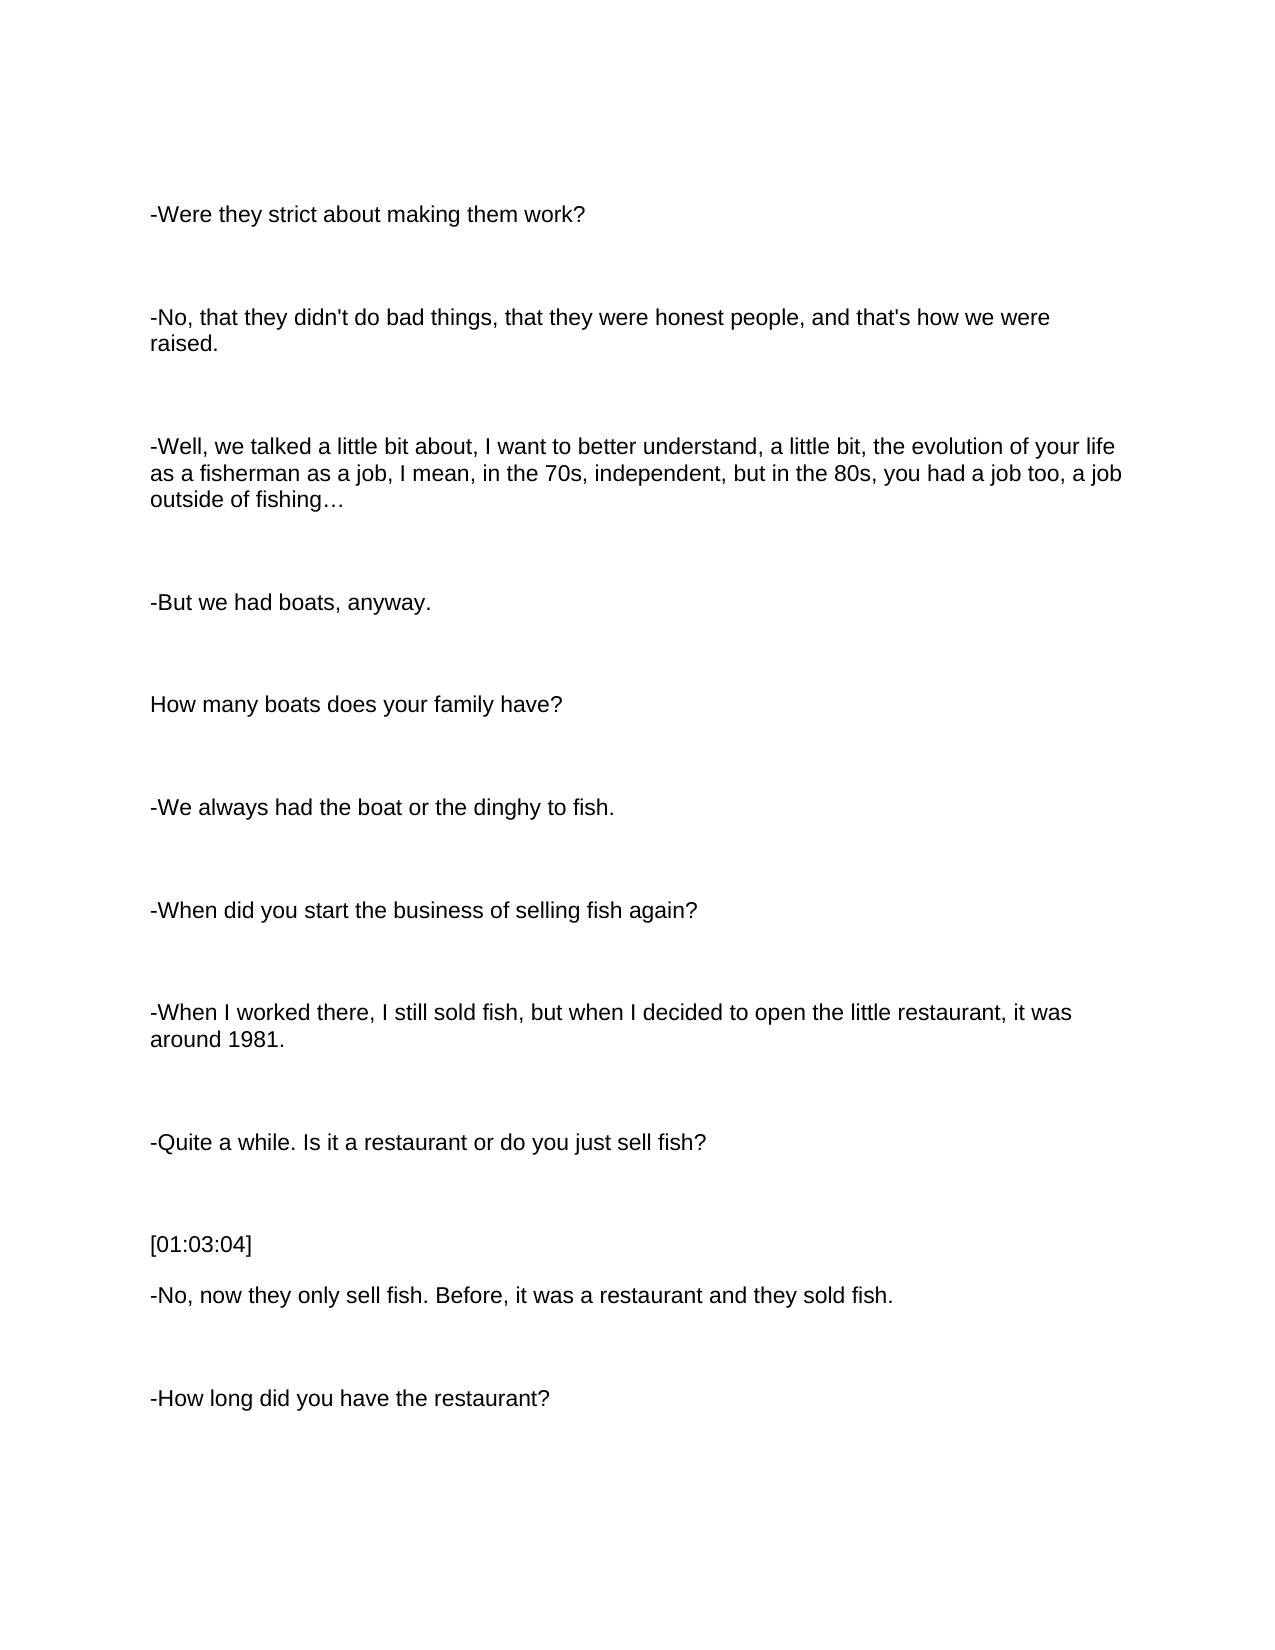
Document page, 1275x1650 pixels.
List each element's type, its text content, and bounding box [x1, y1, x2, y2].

text -We always had the boat or the dinghy to fish. [150, 794, 1125, 820]
text -Well, we talked a little bit about, I want to better understand, a little bit, the evolution of your life as a fisherman as a job, I mean, in the 70s, independent, but in the 80s, you had a job too, a job outside of fishing… [150, 433, 1125, 512]
text [01:03:04] [150, 1231, 1125, 1257]
text -But we had boats, anyway. [150, 588, 1125, 615]
text -How long did you have the restaurant? [150, 1385, 1125, 1412]
text -No, now they only sell fish. Before, it was a restaurant and they sold fish. [150, 1282, 1125, 1309]
text -Were they strict about making them work? [150, 201, 1125, 228]
text -When I worked there, I still sold fish, but when I decided to open the little restaurant, it was around 1981. [150, 999, 1125, 1052]
text How many boats does your family have? [150, 691, 1125, 718]
text -Quite a while. Is it a restaurant or do you just sell fish? [150, 1128, 1125, 1155]
text -When did you start the business of selling fish again? [150, 897, 1125, 923]
text -No, that they didn't do bad things, that they were honest people, and that's how we were raised. [150, 304, 1125, 357]
